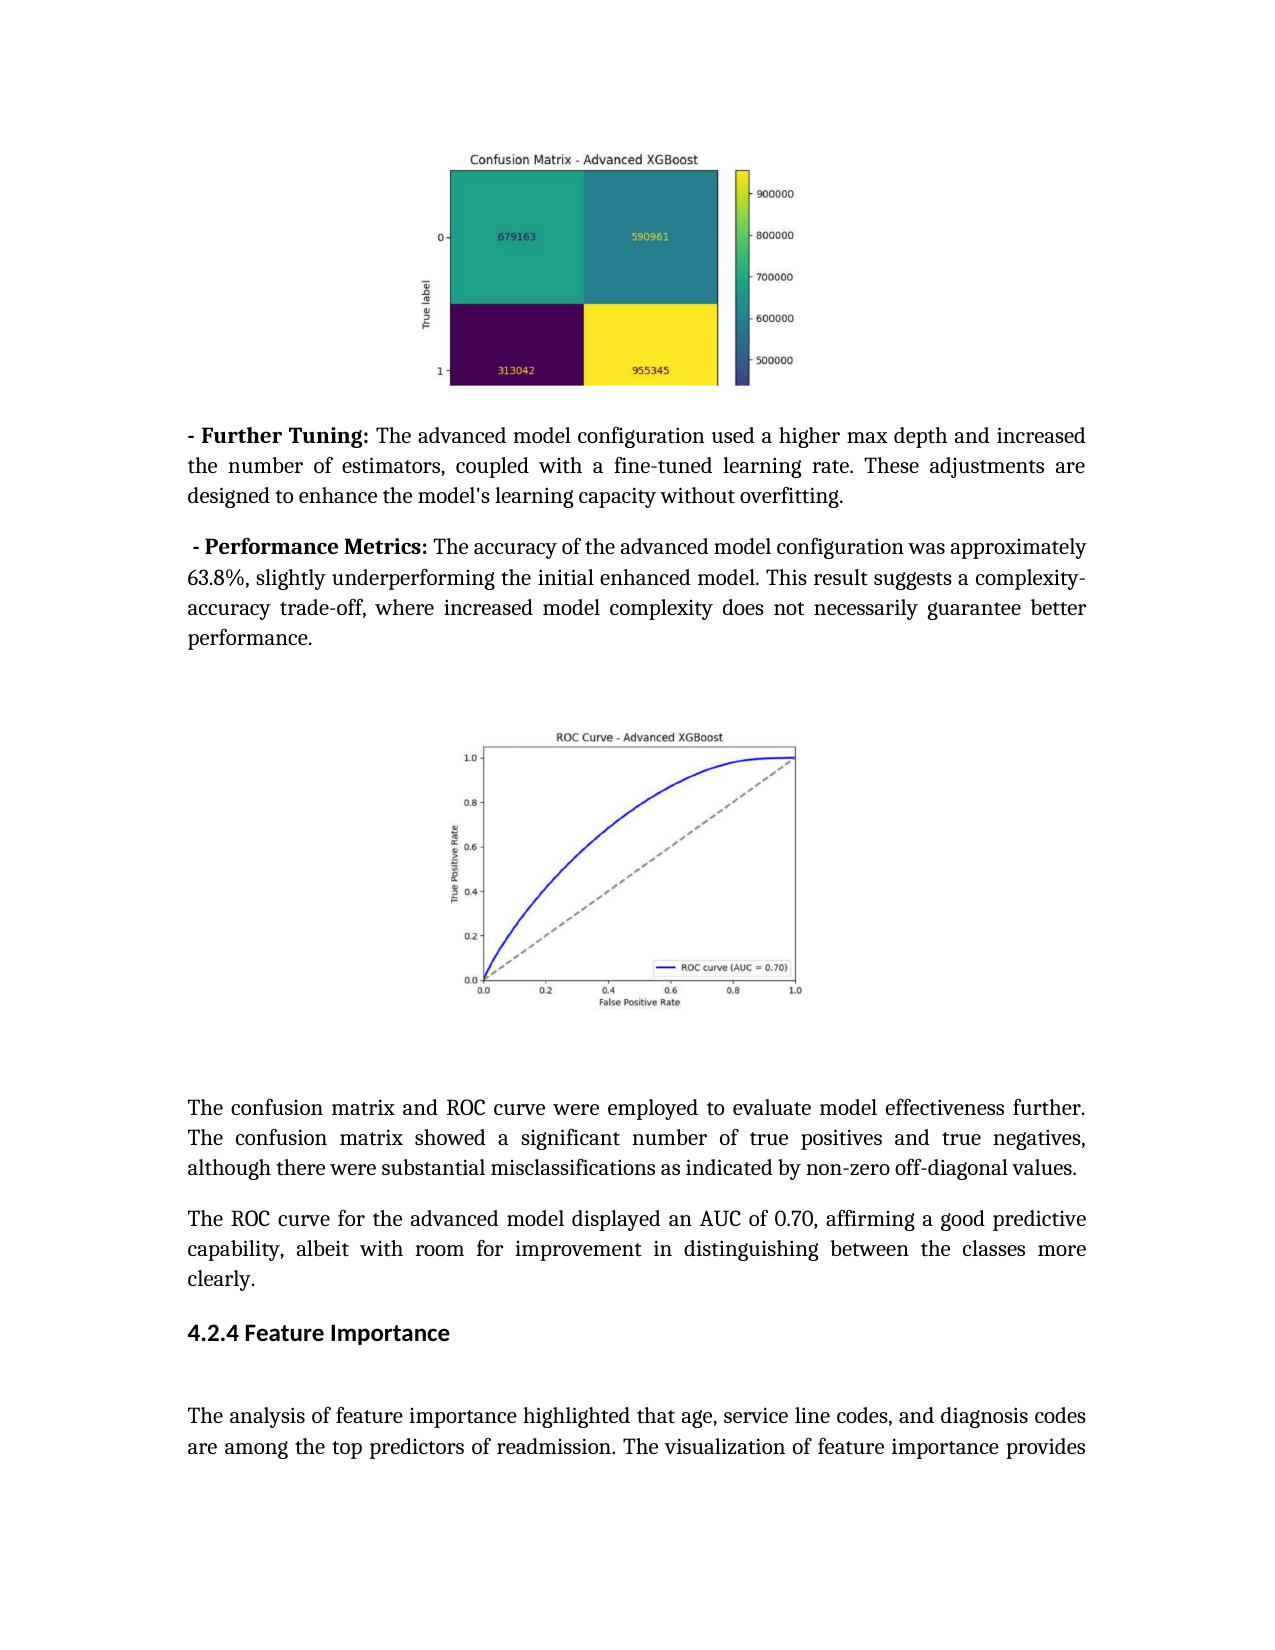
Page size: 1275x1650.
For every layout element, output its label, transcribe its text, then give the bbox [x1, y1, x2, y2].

picture [403, 150, 872, 398]
picture [424, 726, 851, 1019]
text - Performance Metrics: The accuracy of the advanced model configuration was approximately 63.8%, slightly underperforming the initial enhanced model. This result suggests a complexity-accuracy trade-off, where increased model complexity does not necessarily guarantee better performance. [187, 534, 1087, 651]
subtitle 4.2.4 Feature Importance [187, 1317, 1087, 1348]
text The ROC curve for the advanced model displayed an AUC of 0.70, affirming a good predictive capability, albeit with room for improvement in distinguishing between the classes more clearly. [187, 1206, 1087, 1292]
text The confusion matrix and ROC curve were employed to evaluate model effectiveness further. The confusion matrix showed a significant number of true positives and true negatives, although there were substantial misclassifications as indicated by non-zero off-diagonal values. [187, 1094, 1087, 1181]
text - Further Tuning: The advanced model configuration used a higher max depth and increased the number of estimators, coupled with a fine-tuned learning rate. These adjustments are designed to enhance the model's learning capacity without overfitting. [187, 423, 1087, 509]
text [187, 1403, 1087, 1460]
